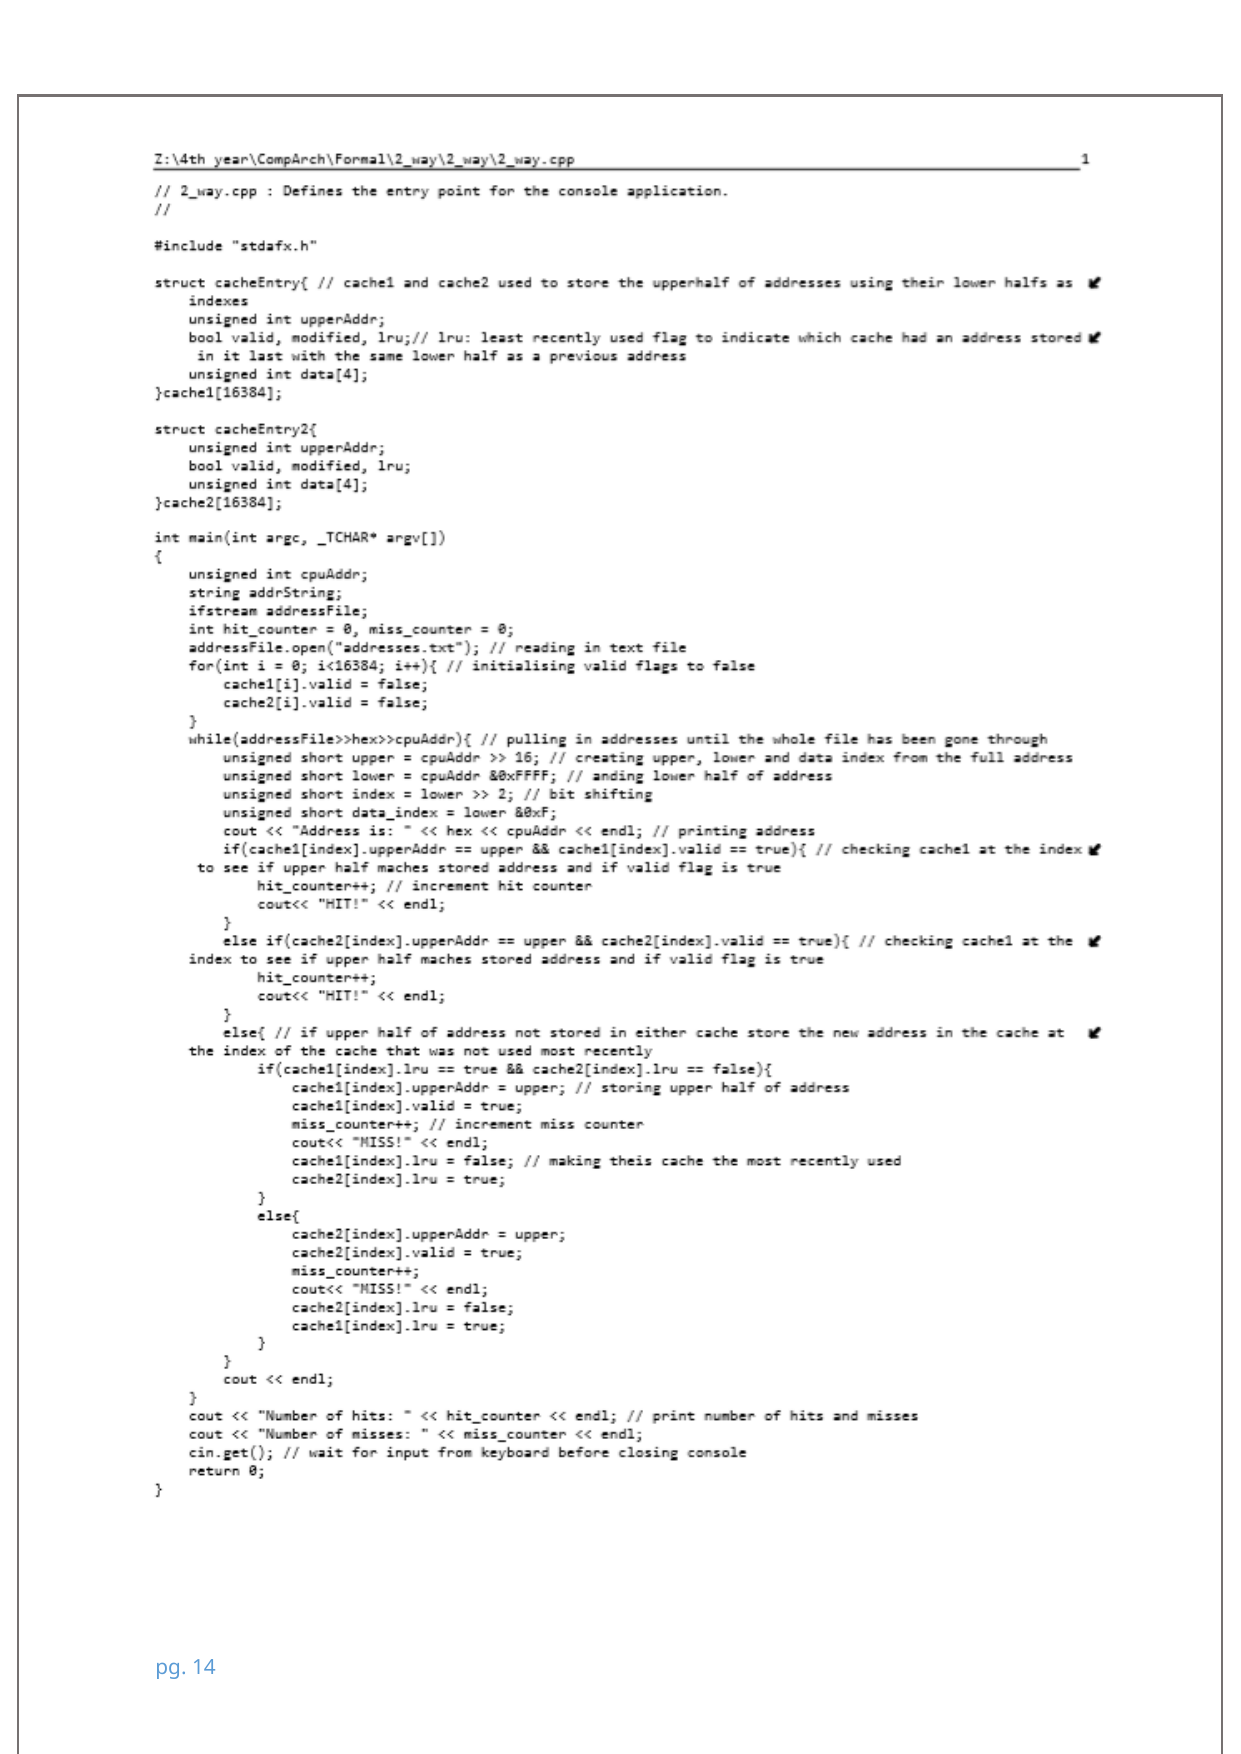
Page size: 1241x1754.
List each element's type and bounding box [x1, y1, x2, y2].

picture [150, 150, 1121, 1514]
